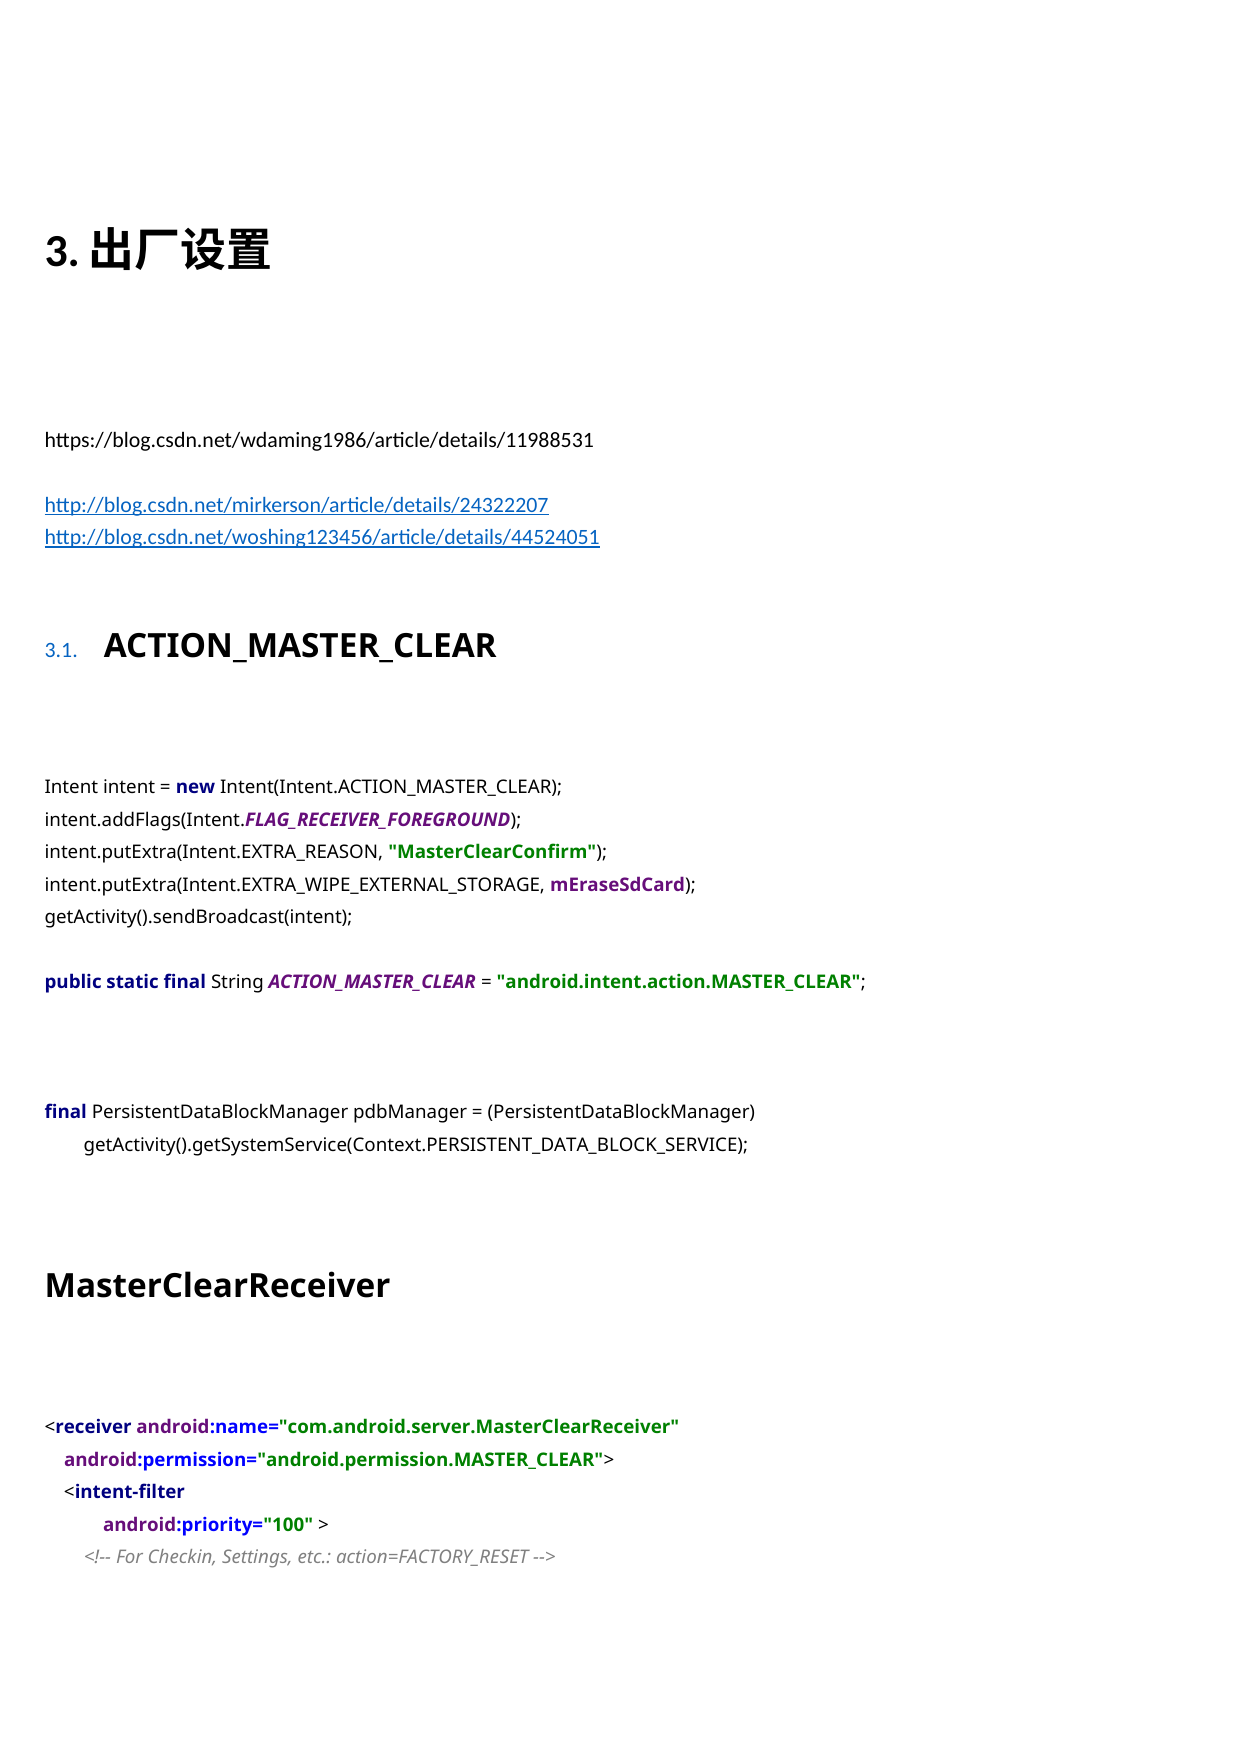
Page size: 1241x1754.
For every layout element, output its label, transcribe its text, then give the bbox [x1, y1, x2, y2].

text public static final String ACTION_MASTER_CLEAR = "android.intent.action.MASTER_CLEAR"; [44, 965, 1240, 998]
text final PersistentDataBlockManager pdbManager = (PersistentDataBlockManager) getActivity().getSystemService(Context.PERSISTENT_DATA_BLOCK_SERVICE); [44, 1095, 1240, 1160]
subtitle 出厂设置 [44, 197, 1240, 295]
text Intent intent = new Intent(Intent.ACTION_MASTER_CLEAR); intent.addFlags(Intent.FLAG_RECEIVER_FOREGROUND); intent.putExtra(Intent.EXTRA_REASON, "MasterClearConfirm"); intent.putExtra(Intent.EXTRA_WIPE_EXTERNAL_STORAGE, mEraseSdCard); getActivity().sendBroadcast(intent); [44, 770, 1240, 933]
subtitle ACTION_MASTER_CLEAR [44, 612, 1240, 677]
text http://blog.csdn.net/woshing123456/article/details/44524051 [44, 520, 1240, 553]
text https://blog.csdn.net/wdaming1986/article/details/11988531 [44, 423, 1240, 455]
subtitle MasterClearReceiver [44, 1252, 1240, 1317]
text http://blog.csdn.net/mirkerson/article/details/24322207 [44, 488, 1240, 520]
